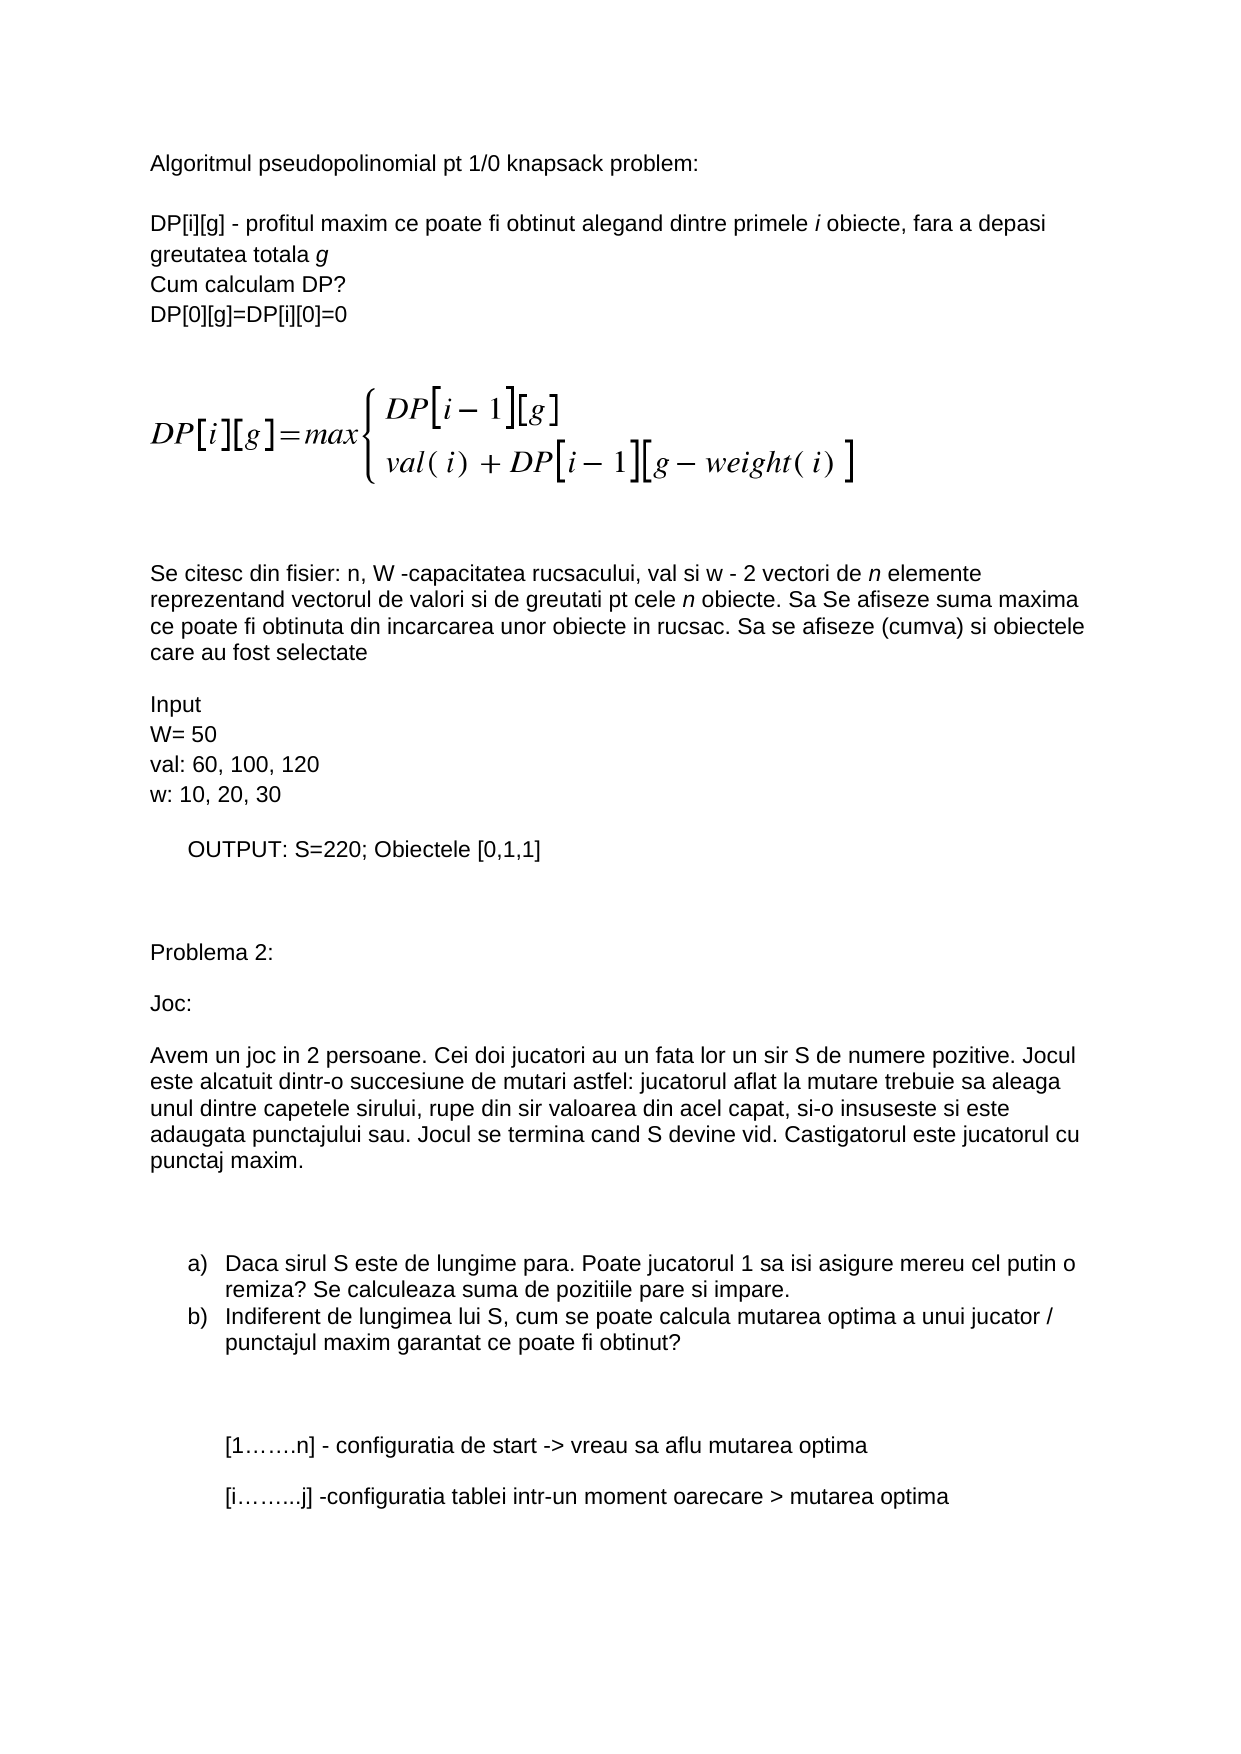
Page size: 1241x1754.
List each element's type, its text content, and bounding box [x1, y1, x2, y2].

text DP[i][g] - profitul maxim ce poate fi obtinut alegand dintre primele i obiecte, fara a depasi greutatea totala g [150, 210, 1090, 267]
picture [150, 386, 872, 484]
text Avem un joc in 2 persoane. Cei doi jucatori au un fata lor un sir S de numere pozitive. Jocul este alcatuit dintr-o succesiune de mutari astfel: jucatorul aflat la mutare trebuie sa aleaga unul dintre capetele sirului, rupe din sir valoarea din acel capat, si-o insuseste si este adaugata punctajului sau. Jocul se termina cand S devine vid. Castigatorul este jucatorul cu punctaj maxim. [150, 1042, 1090, 1173]
text Algoritmul pseudopolinomial pt 1/0 knapsack problem: [150, 150, 1090, 176]
text w: 10, 20, 30 [150, 781, 1090, 807]
text OUTPUT: S=220; Obiectele [0,1,1] [187, 836, 1090, 863]
text Joc: [150, 990, 1090, 1017]
text DP[0][g]=DP[i][0]=0 [150, 301, 1090, 327]
text Cum calculam DP? [150, 271, 1090, 297]
list Indiferent de lungimea lui S, cum se poate calcula mutarea optima a unui jucator / punctajul maxim garantat ce poate fi obtinut? [187, 1303, 1090, 1355]
text Input [150, 691, 1090, 717]
list Daca sirul S este de lungime para. Poate jucatorul 1 sa isi asigure mereu cel putin o remiza? Se calculeaza suma de pozitiile pare si impare. [187, 1250, 1090, 1303]
text Problema 2: [150, 939, 1090, 965]
text Se citesc din fisier: n, W -capacitatea rucsacului, val si w - 2 vectori de n elemente reprezentand vectorul de valori si de greutati pt cele n obiecte. Sa Se afiseze suma maxima ce poate fi obtinuta din incarcarea unor obiecte in rucsac. Sa se afiseze (cumva) si obiectele care au fost selectate [150, 560, 1090, 666]
text [i……...j] -configuratia tablei intr-un moment oarecare > mutarea optima [225, 1483, 1090, 1509]
text W= 50 [150, 721, 1090, 747]
text val: 60, 100, 120 [150, 751, 1090, 777]
text [1…….n] - configuratia de start -> vreau sa aflu mutarea optima [225, 1432, 1090, 1458]
